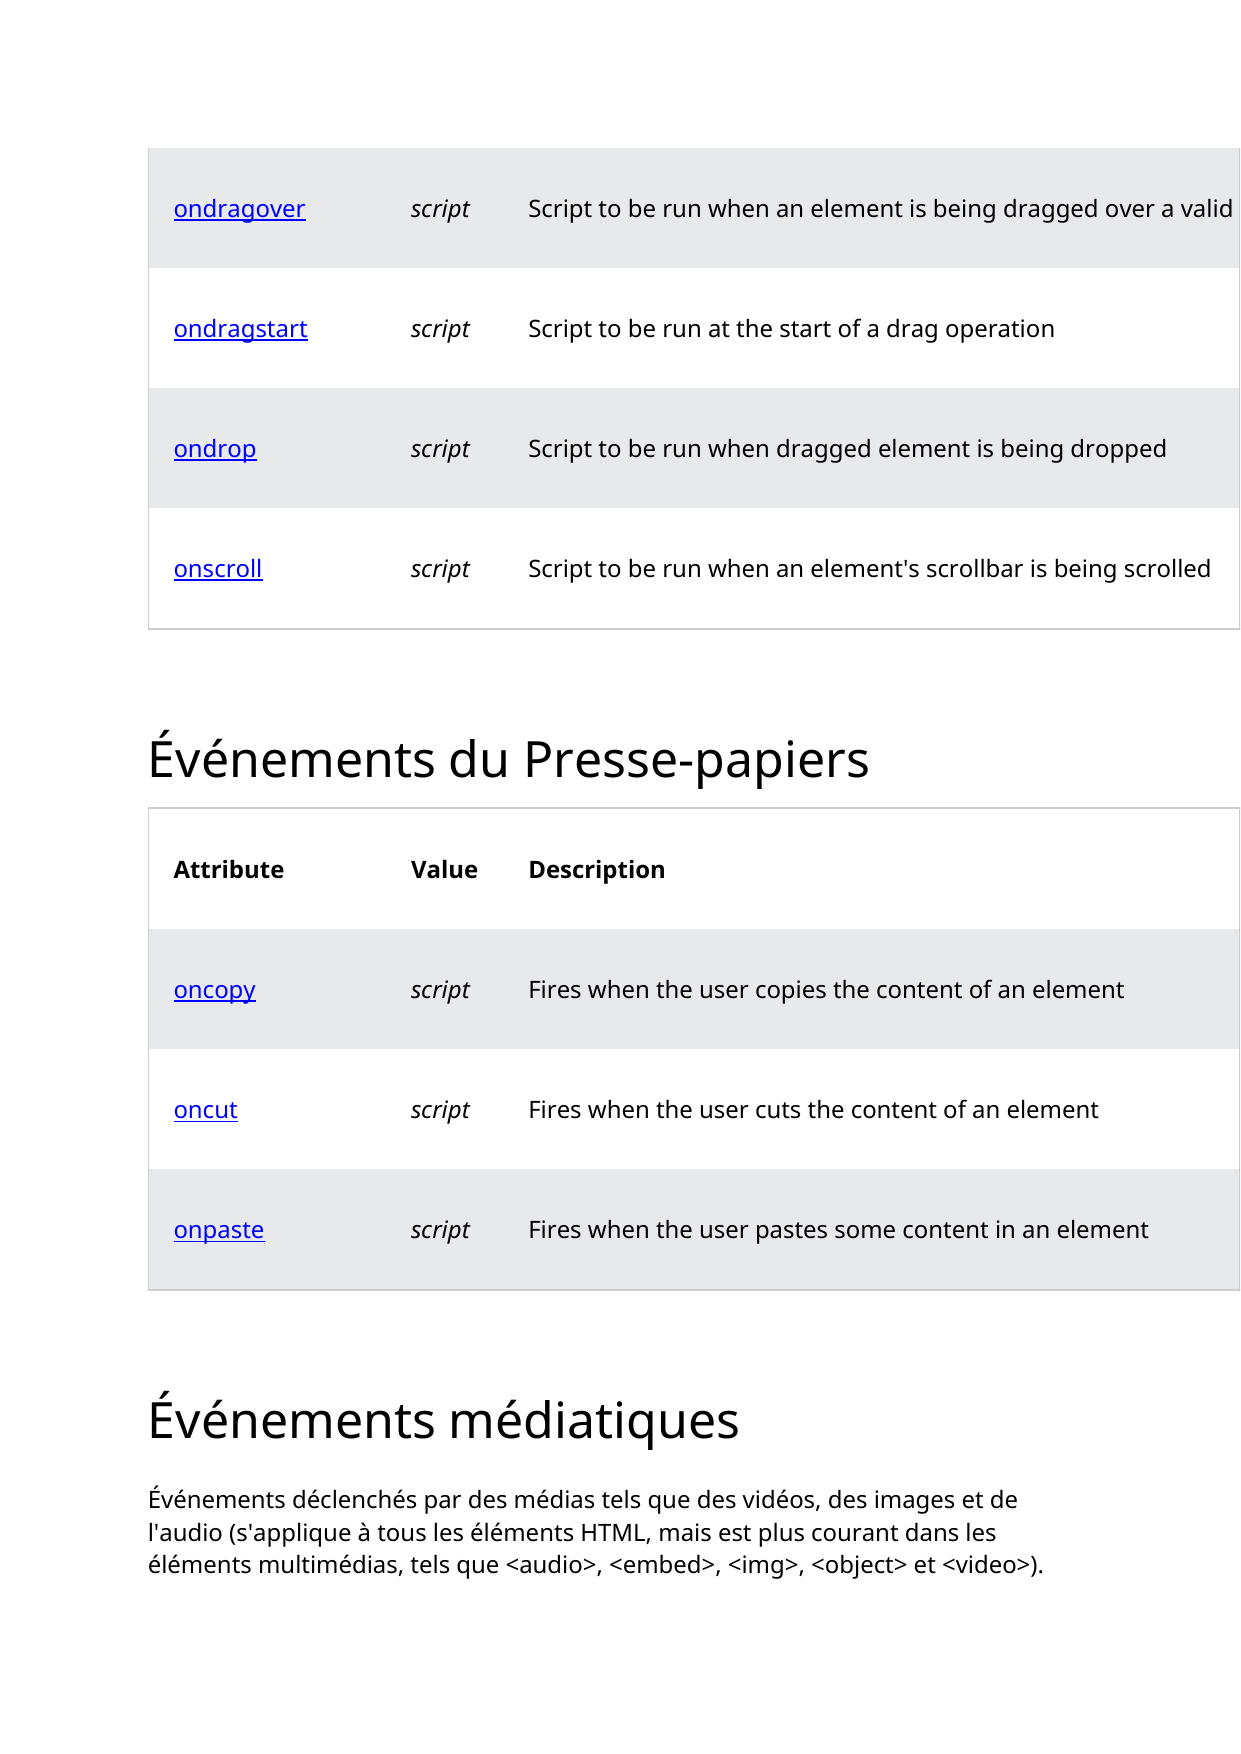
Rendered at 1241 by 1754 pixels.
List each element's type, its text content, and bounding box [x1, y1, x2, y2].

table_cell script [398, 1169, 516, 1289]
text Événements déclenchés par des médias tels que des vidéos, des images et de l'audio (s'applique à tous les éléments HTML, mais est plus courant dans les éléments multimédias, tels que <audio>, <embed>, <img>, <object> et <video>). [148, 1483, 1093, 1581]
table_header Attribute [149, 809, 398, 929]
table_cell Script to be run when an element is being dragged over a valid drop target [516, 148, 1239, 268]
table_cell ondrop [149, 388, 398, 508]
table_cell ondragstart [149, 268, 398, 388]
table_cell Script to be run when dragged element is being dropped [516, 388, 1239, 508]
table_cell script [398, 508, 516, 628]
table_cell script [398, 929, 516, 1049]
table_cell oncut [149, 1049, 398, 1169]
table_header Description [516, 809, 1239, 929]
table_cell Fires when the user cuts the content of an element [516, 1049, 1239, 1169]
table_cell onscroll [149, 508, 398, 628]
table_cell Fires when the user copies the content of an element [516, 929, 1239, 1049]
table_cell onpaste [149, 1169, 398, 1289]
table_cell Fires when the user pastes some content in an element [516, 1169, 1239, 1289]
text Événements médiatiques [148, 1385, 1093, 1453]
table_cell script [398, 388, 516, 508]
table_cell ondragover [149, 148, 398, 268]
table_header Value [398, 809, 516, 929]
table_cell oncopy [149, 929, 398, 1049]
table_cell script [398, 268, 516, 388]
table_cell script [398, 1049, 516, 1169]
table_cell Script to be run when an element's scrollbar is being scrolled [516, 508, 1239, 628]
text Événements du Presse-papiers [148, 723, 1093, 792]
table_cell script [398, 148, 516, 268]
table_cell Script to be run at the start of a drag operation [516, 268, 1239, 388]
